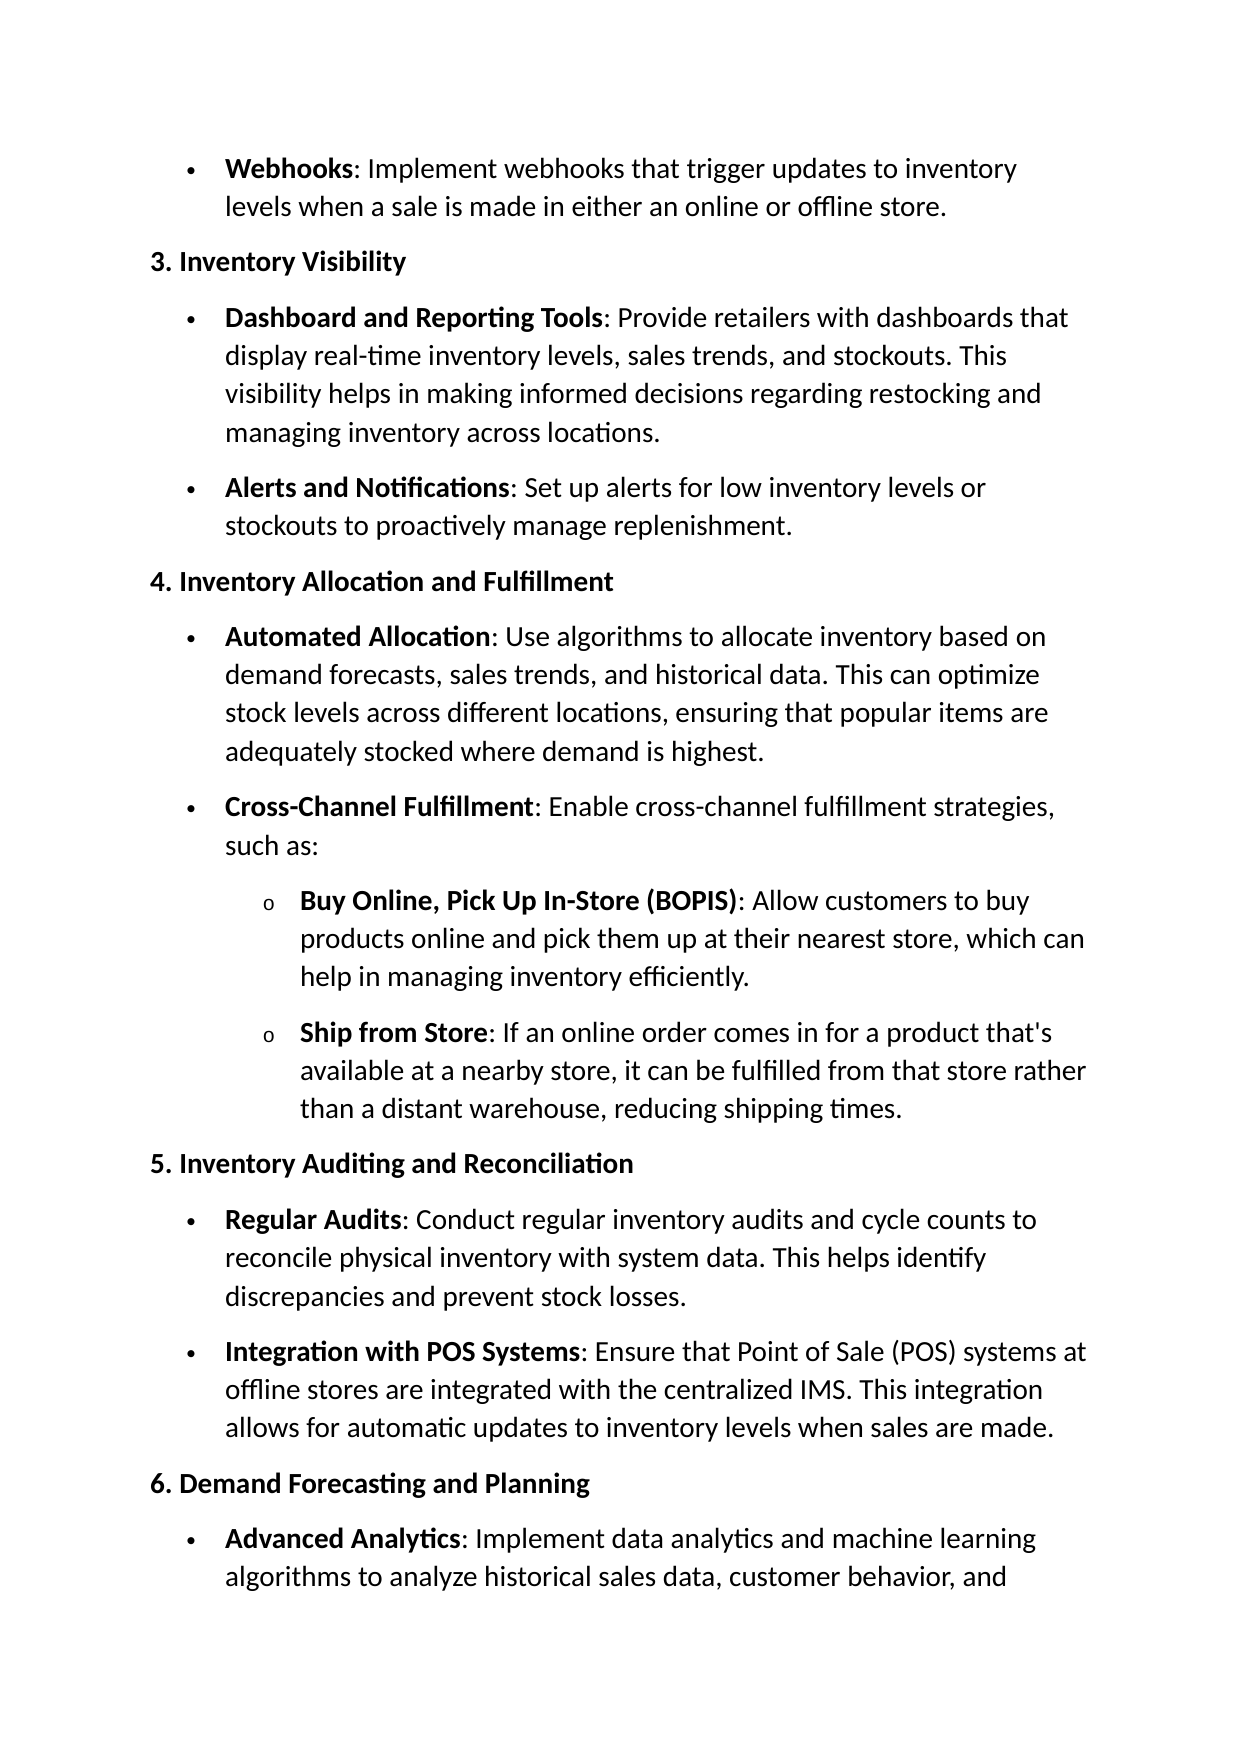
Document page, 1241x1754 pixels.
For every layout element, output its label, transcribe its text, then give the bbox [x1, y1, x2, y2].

list Alerts and Notifications: Set up alerts for low inventory levels or stockouts to proactively manage replenishment. [187, 469, 1090, 543]
list Ship from Store: If an online order comes in for a product that's available at a nearby store, it can be fulfilled from that store rather than a distant warehouse, reducing shipping times. [262, 1014, 1090, 1126]
text 6. Demand Forecasting and Planning [150, 1465, 1090, 1500]
list Automated Allocation: Use algorithms to allocate inventory based on demand forecasts, sales trends, and historical data. This can optimize stock levels across different locations, ensuring that popular items are adequately stocked where demand is highest. [187, 618, 1090, 769]
list Buy Online, Pick Up In-Store (BOPIS): Allow customers to buy products online and pick them up at their nearest store, which can help in managing inventory efficiently. [262, 882, 1090, 994]
text 3. Inventory Visibility [150, 243, 1090, 279]
list Cross-Channel Fulfillment: Enable cross-channel fulfillment strategies, such as: [187, 788, 1090, 862]
list Integration with POS Systems: Ensure that Point of Sale (POS) systems at offline stores are integrated with the centralized IMS. This integration allows for automatic updates to inventory levels when sales are made. [187, 1333, 1090, 1445]
text 4. Inventory Allocation and Fulfillment [150, 563, 1090, 598]
list Webhooks: Implement webhooks that trigger updates to inventory levels when a sale is made in either an online or offline store. [187, 150, 1090, 224]
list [187, 1520, 1090, 1594]
text 5. Inventory Auditing and Reconciliation [150, 1146, 1090, 1181]
list Regular Audits: Conduct regular inventory audits and cycle counts to reconcile physical inventory with system data. This helps identify discrepancies and prevent stock losses. [187, 1201, 1090, 1313]
list Dashboard and Reporting Tools: Provide retailers with dashboards that display real-time inventory levels, sales trends, and stockouts. This visibility helps in making informed decisions regarding restocking and managing inventory across locations. [187, 299, 1090, 449]
